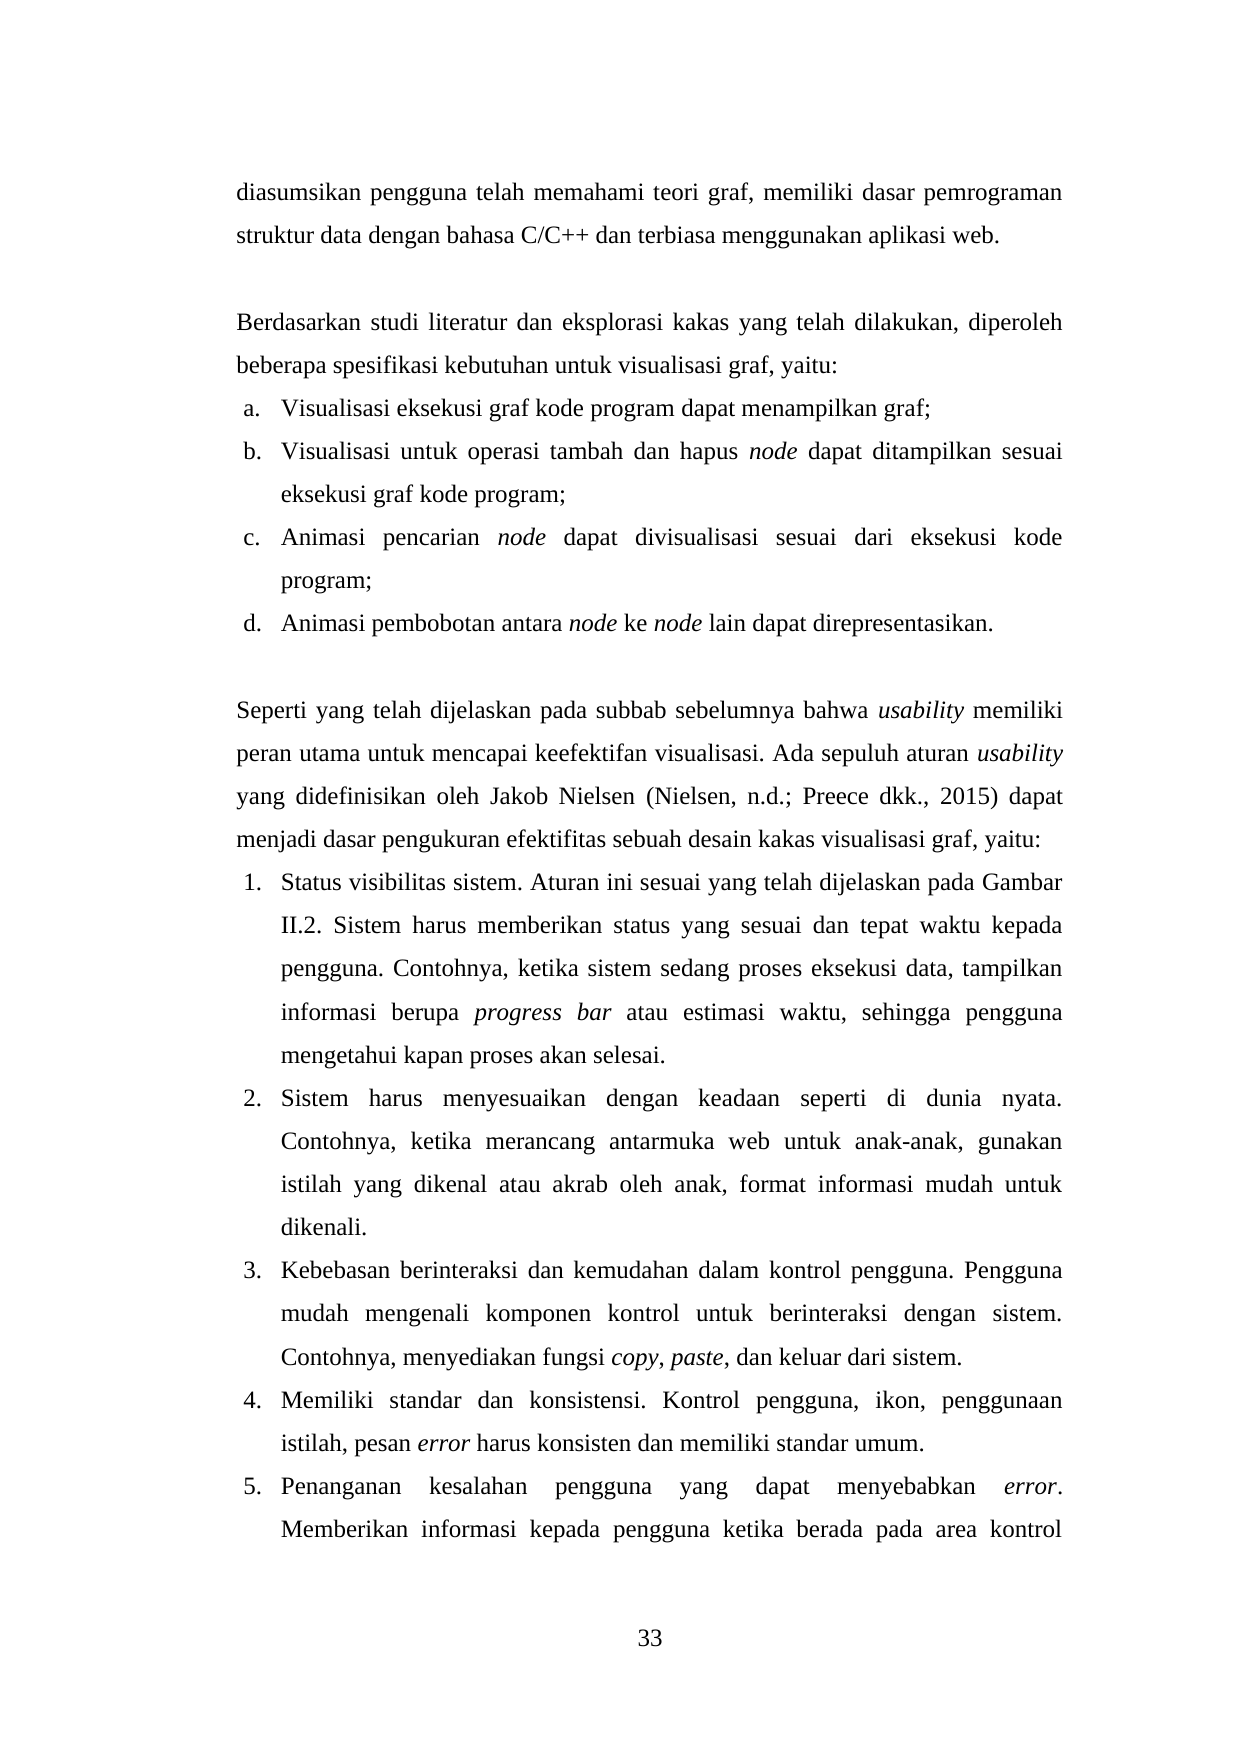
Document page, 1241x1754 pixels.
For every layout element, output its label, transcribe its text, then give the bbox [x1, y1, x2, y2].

list Visualisasi untuk operasi tambah dan hapus node dapat ditampilkan sesuai eksekusi graf kode program; [243, 436, 1063, 508]
list Kebebasan berinteraksi dan kemudahan dalam kontrol pengguna. Pengguna mudah mengenali komponen kontrol untuk berinteraksi dengan sistem. Contohnya, menyediakan fungsi copy, paste, dan keluar dari sistem. [243, 1255, 1063, 1370]
list Visualisasi eksekusi graf kode program dapat menampilkan graf; [243, 393, 1063, 422]
text Seperti yang telah dijelaskan pada subbab sebelumnya bahwa usability memiliki peran utama untuk mencapai keefektifan visualisasi. Ada sepuluh aturan usability yang didefinisikan oleh Jakob Nielsen (Nielsen, n.d.; Preece dkk., 2015) dapat menjadi dasar pengukuran efektifitas sebuah desain kakas visualisasi graf, yaitu: [236, 695, 1063, 853]
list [243, 1471, 1063, 1543]
list Animasi pencarian node dapat divisualisasi sesuai dari eksekusi kode program; [243, 522, 1063, 594]
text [236, 177, 1063, 249]
text Berdasarkan studi literatur dan eksplorasi kakas yang telah dilakukan, diperoleh beberapa spesifikasi kebutuhan untuk visualisasi graf, yaitu: [236, 307, 1063, 378]
list Sistem harus menyesuaikan dengan keadaan seperti di dunia nyata. Contohnya, ketika merancang antarmuka web untuk anak-anak, gunakan istilah yang dikenal atau akrab oleh anak, format informasi mudah untuk dikenali. [243, 1083, 1063, 1241]
list Memiliki standar dan konsistensi. Kontrol pengguna, ikon, penggunaan istilah, pesan error harus konsisten dan memiliki standar umum. [243, 1385, 1063, 1457]
list Status visibilitas sistem. Aturan ini sesuai yang telah dijelaskan pada Gambar II.2. Sistem harus memberikan status yang sesuai dan tepat waktu kepada pengguna. Contohnya, ketika sistem sedang proses eksekusi data, tampilkan informasi berupa progress bar atau estimasi waktu, sehingga pengguna mengetahui kapan proses akan selesai. [243, 867, 1063, 1068]
list Animasi pembobotan antara node ke node lain dapat direpresentasikan. [243, 608, 1063, 637]
